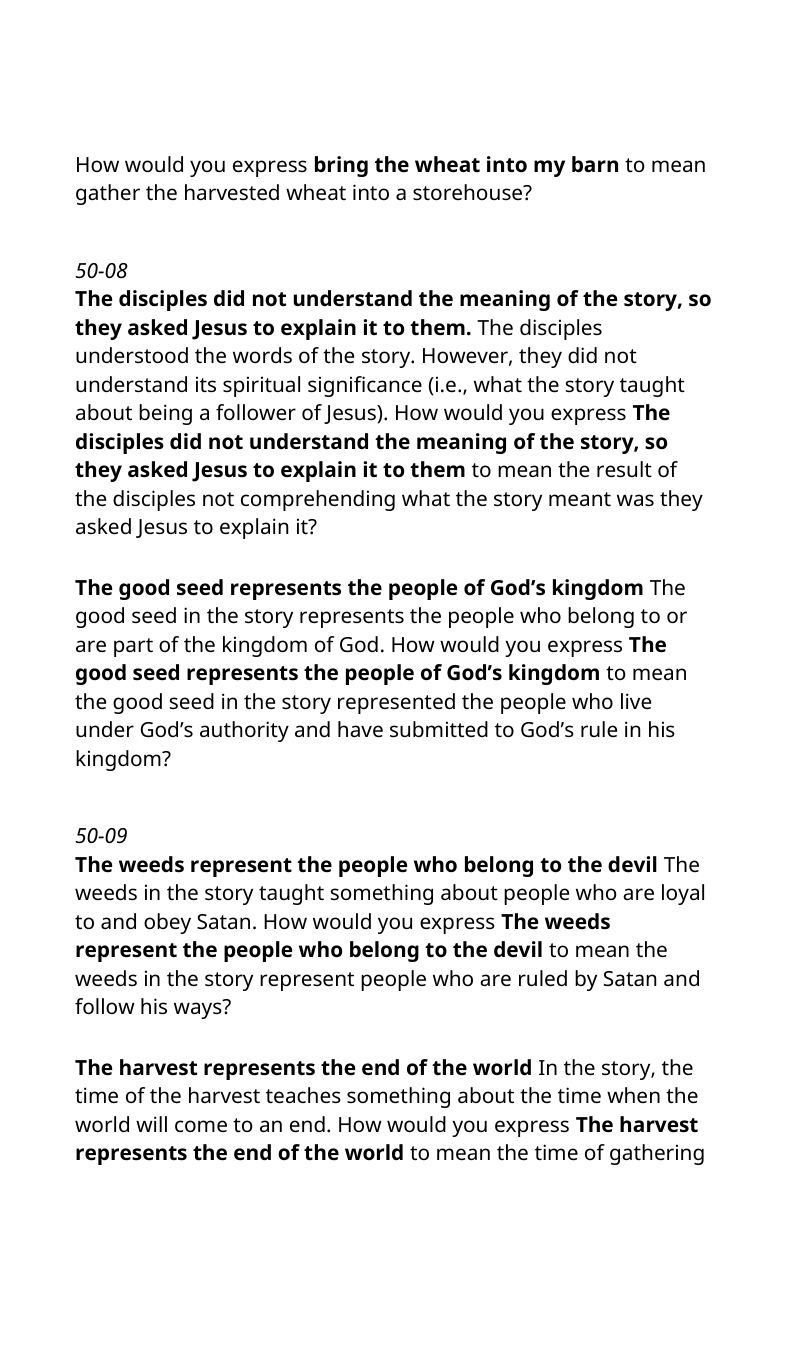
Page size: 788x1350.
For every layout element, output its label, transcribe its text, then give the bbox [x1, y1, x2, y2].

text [75, 1025, 712, 1167]
text The disciples did not understand the meaning of the story, so they asked Jesus to explain it to them. The disciples understood the words of the story. However, they did not understand its spiritual significance (i.e., what the story taught about being a follower of Jesus). How would you express The disciples did not understand the meaning of the story, so they asked Jesus to explain it to them to mean the result of the disciples not comprehending what the story meant was they asked Jesus to explain it? [75, 284, 712, 541]
subtitle 50-08 [75, 228, 712, 284]
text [75, 150, 712, 207]
text The weeds represent the people who belong to the devil The weeds in the story taught something about people who are loyal to and obey Satan. How would you express The weeds represent the people who belong to the devil to mean the weeds in the story represent people who are ruled by Satan and follow his ways? [75, 850, 712, 1021]
subtitle 50-09 [75, 793, 712, 850]
text The good seed represents the people of God’s kingdom The good seed in the story represents the people who belong to or are part of the kingdom of God. How would you express The good seed represents the people of God’s kingdom to mean the good seed in the story represented the people who live under God’s authority and have submitted to God’s rule in his kingdom? [75, 545, 712, 772]
